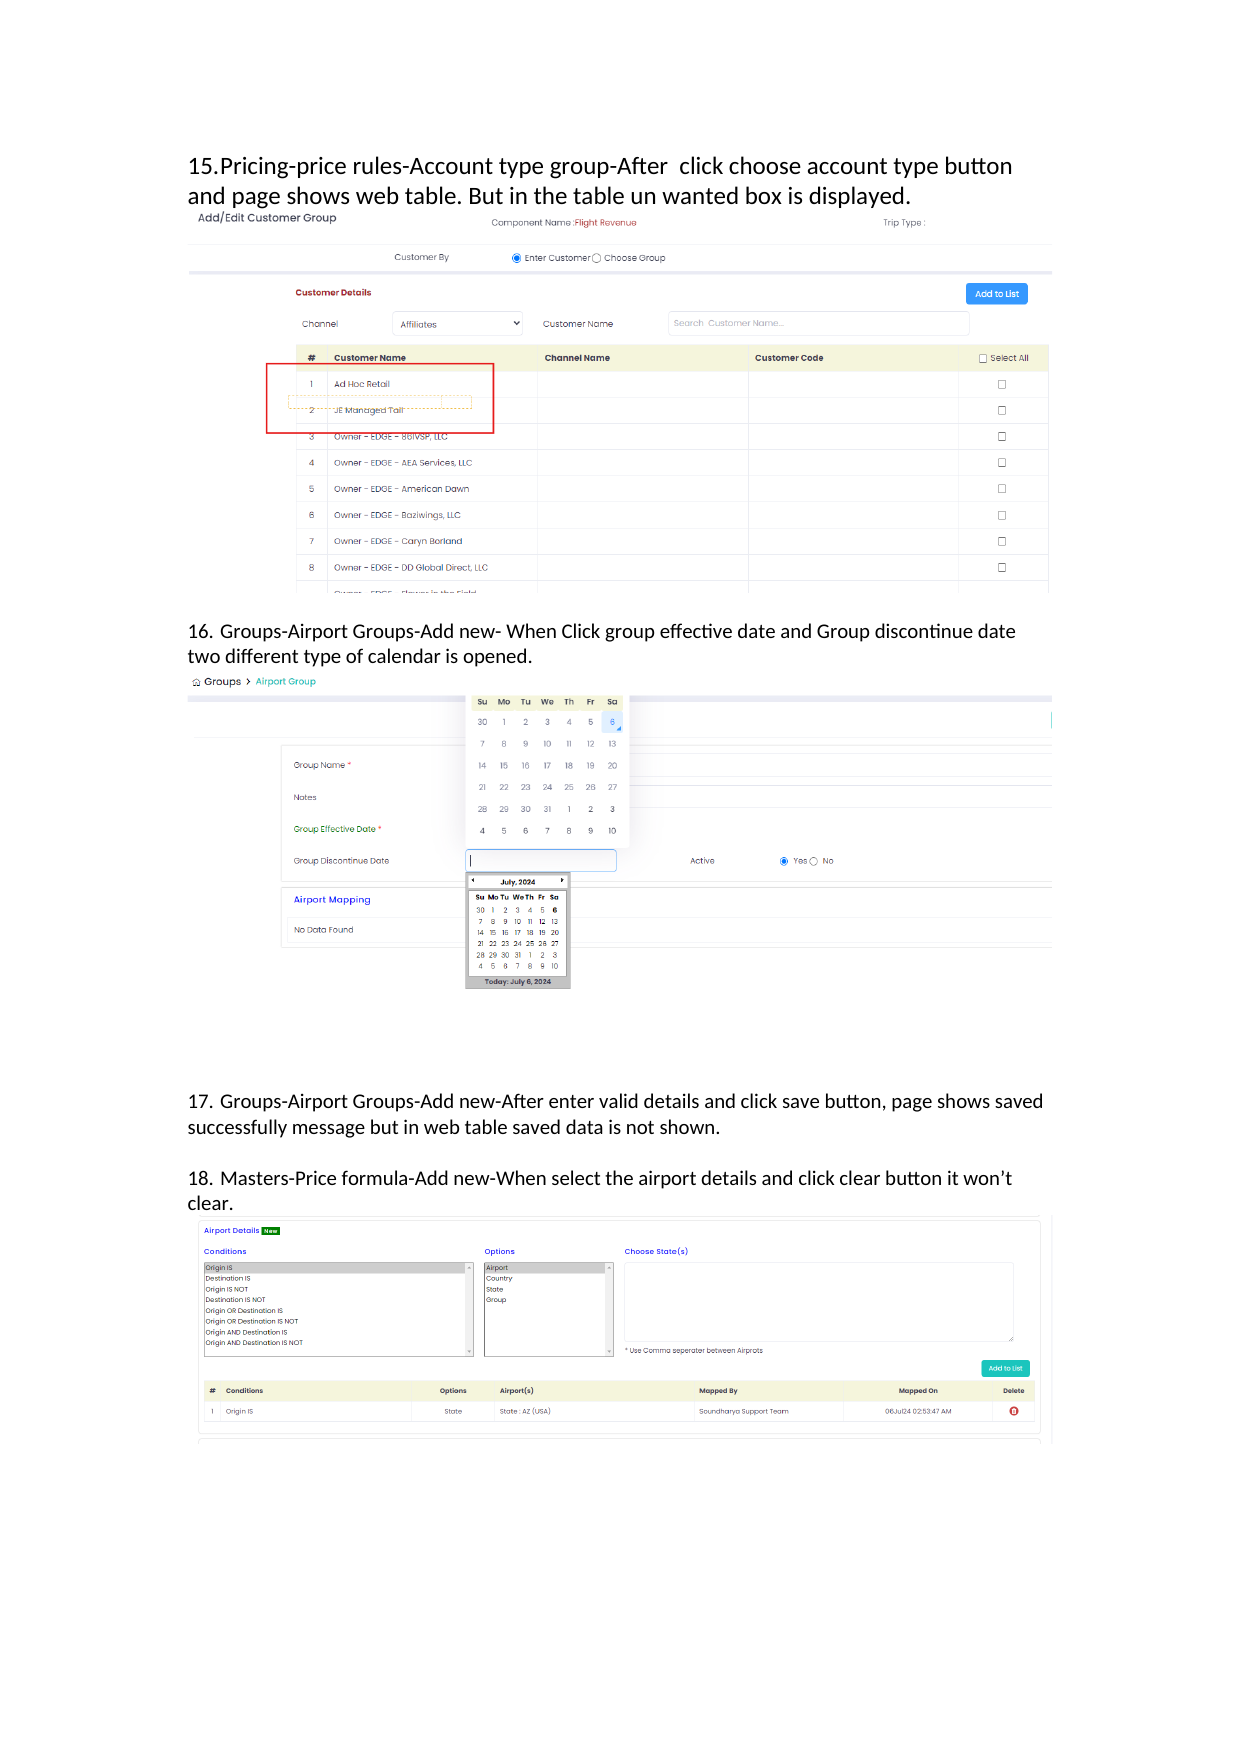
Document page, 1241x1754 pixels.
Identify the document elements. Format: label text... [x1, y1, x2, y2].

list Groups-Airport Groups-Add new- When Click group effective date and Group discontinue date two different type of calendar is opened. [187, 618, 1053, 669]
picture [187, 211, 1053, 593]
list Masters-Price formula-Add new-When select the airport details and click clear button it won’t clear. [187, 1165, 1053, 1215]
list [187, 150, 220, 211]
picture [187, 668, 1052, 1064]
list Groups-Airport Groups-Add new-After enter valid details and click save button, page shows saved successfully message but in web table saved data is not shown. [187, 1088, 1053, 1139]
picture [187, 1215, 1053, 1444]
